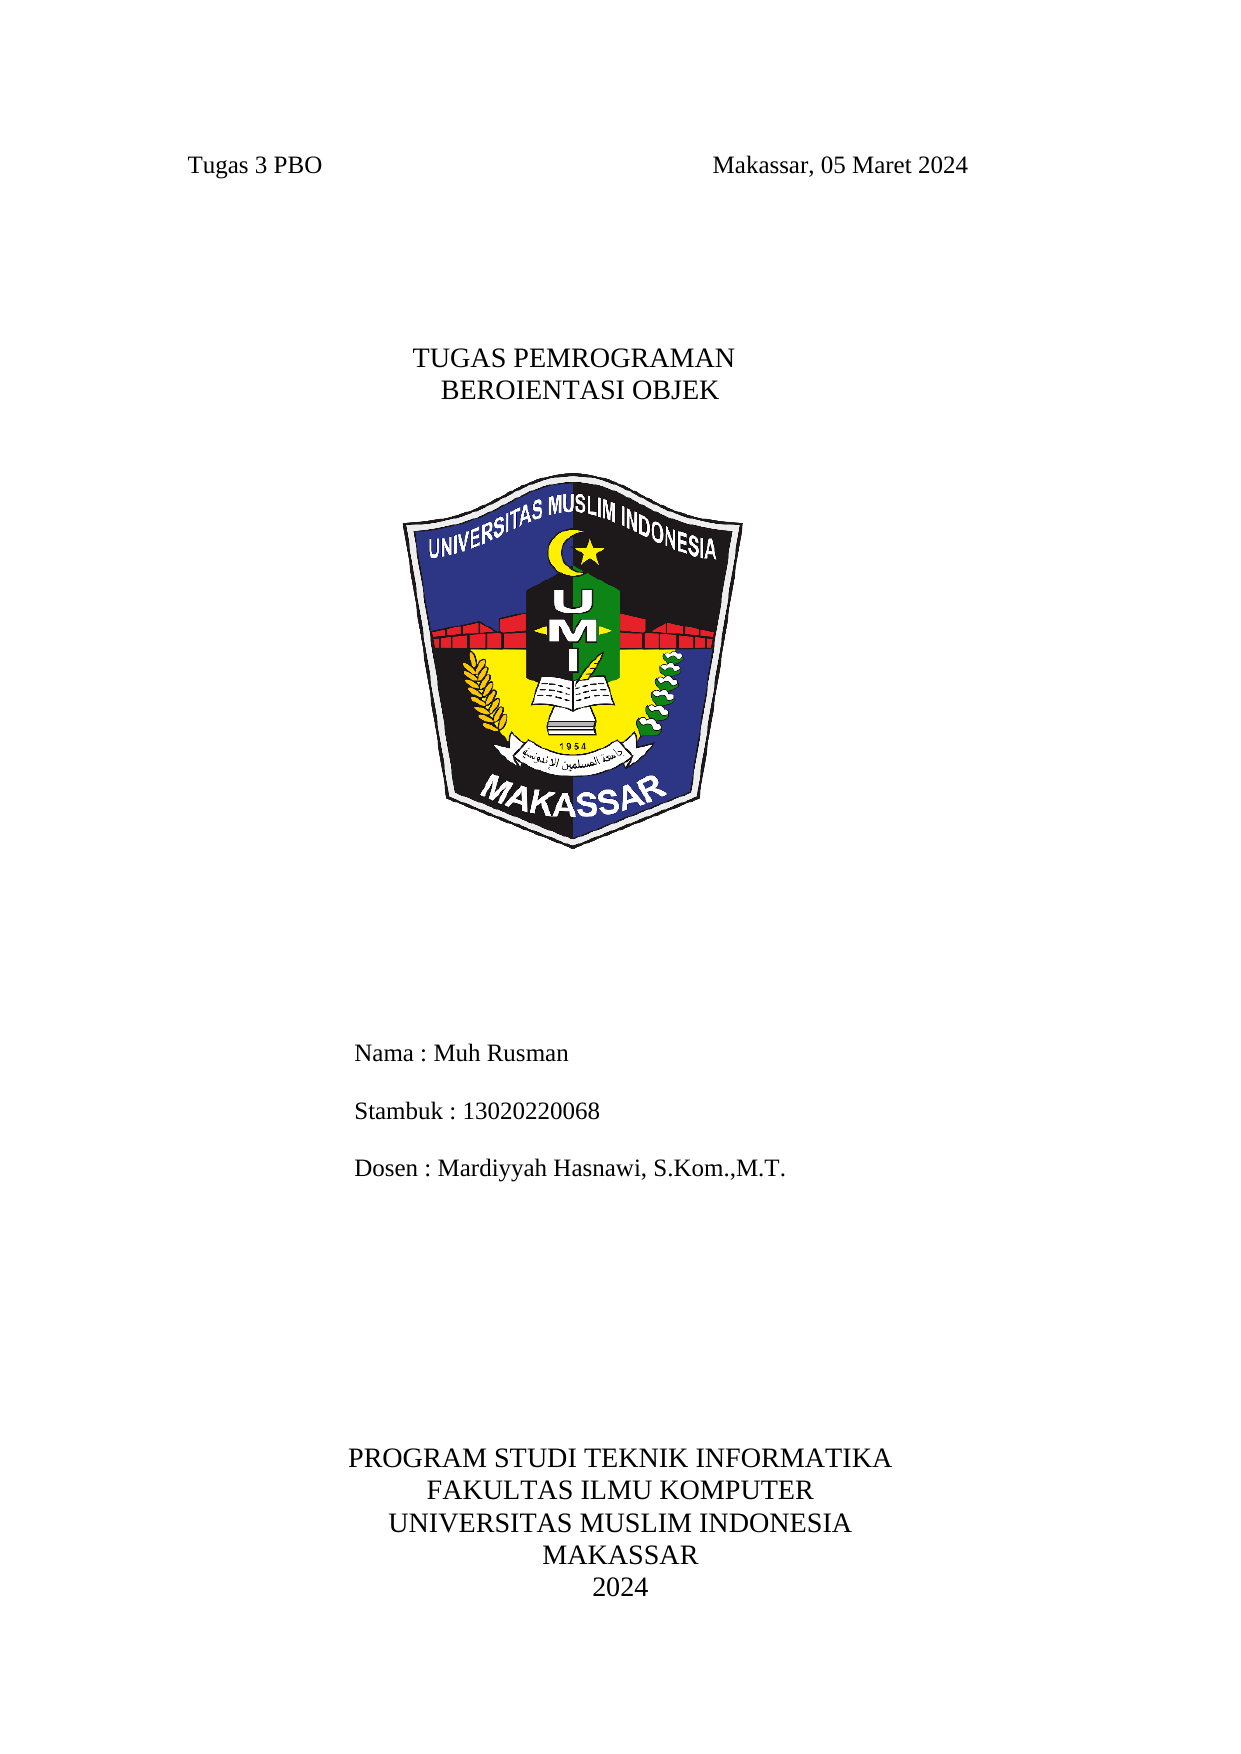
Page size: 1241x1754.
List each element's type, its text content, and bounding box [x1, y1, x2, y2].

text BEROIENTASI OBJEK [187, 373, 1053, 406]
text TUGAS PEMROGRAMAN [337, 341, 1053, 373]
text FAKULTAS ILMU KOMPUTER [187, 1473, 1053, 1506]
picture [398, 471, 746, 852]
text Tugas 3 PBO Makassar, 05 Maret 2024 [187, 150, 1053, 179]
text MAKASSAR [187, 1538, 1053, 1571]
text Nama : Muh Rusman [354, 1038, 1053, 1067]
text Dosen : Mardiyyah Hasnawi, S.Kom.,M.T. [354, 1153, 1053, 1182]
text 2024 [187, 1571, 1053, 1603]
text PROGRAM STUDI TEKNIK INFORMATIKA [187, 1441, 1053, 1473]
text Stambuk : 13020220068 [354, 1096, 1053, 1125]
text UNIVERSITAS MUSLIM INDONESIA [187, 1506, 1053, 1538]
